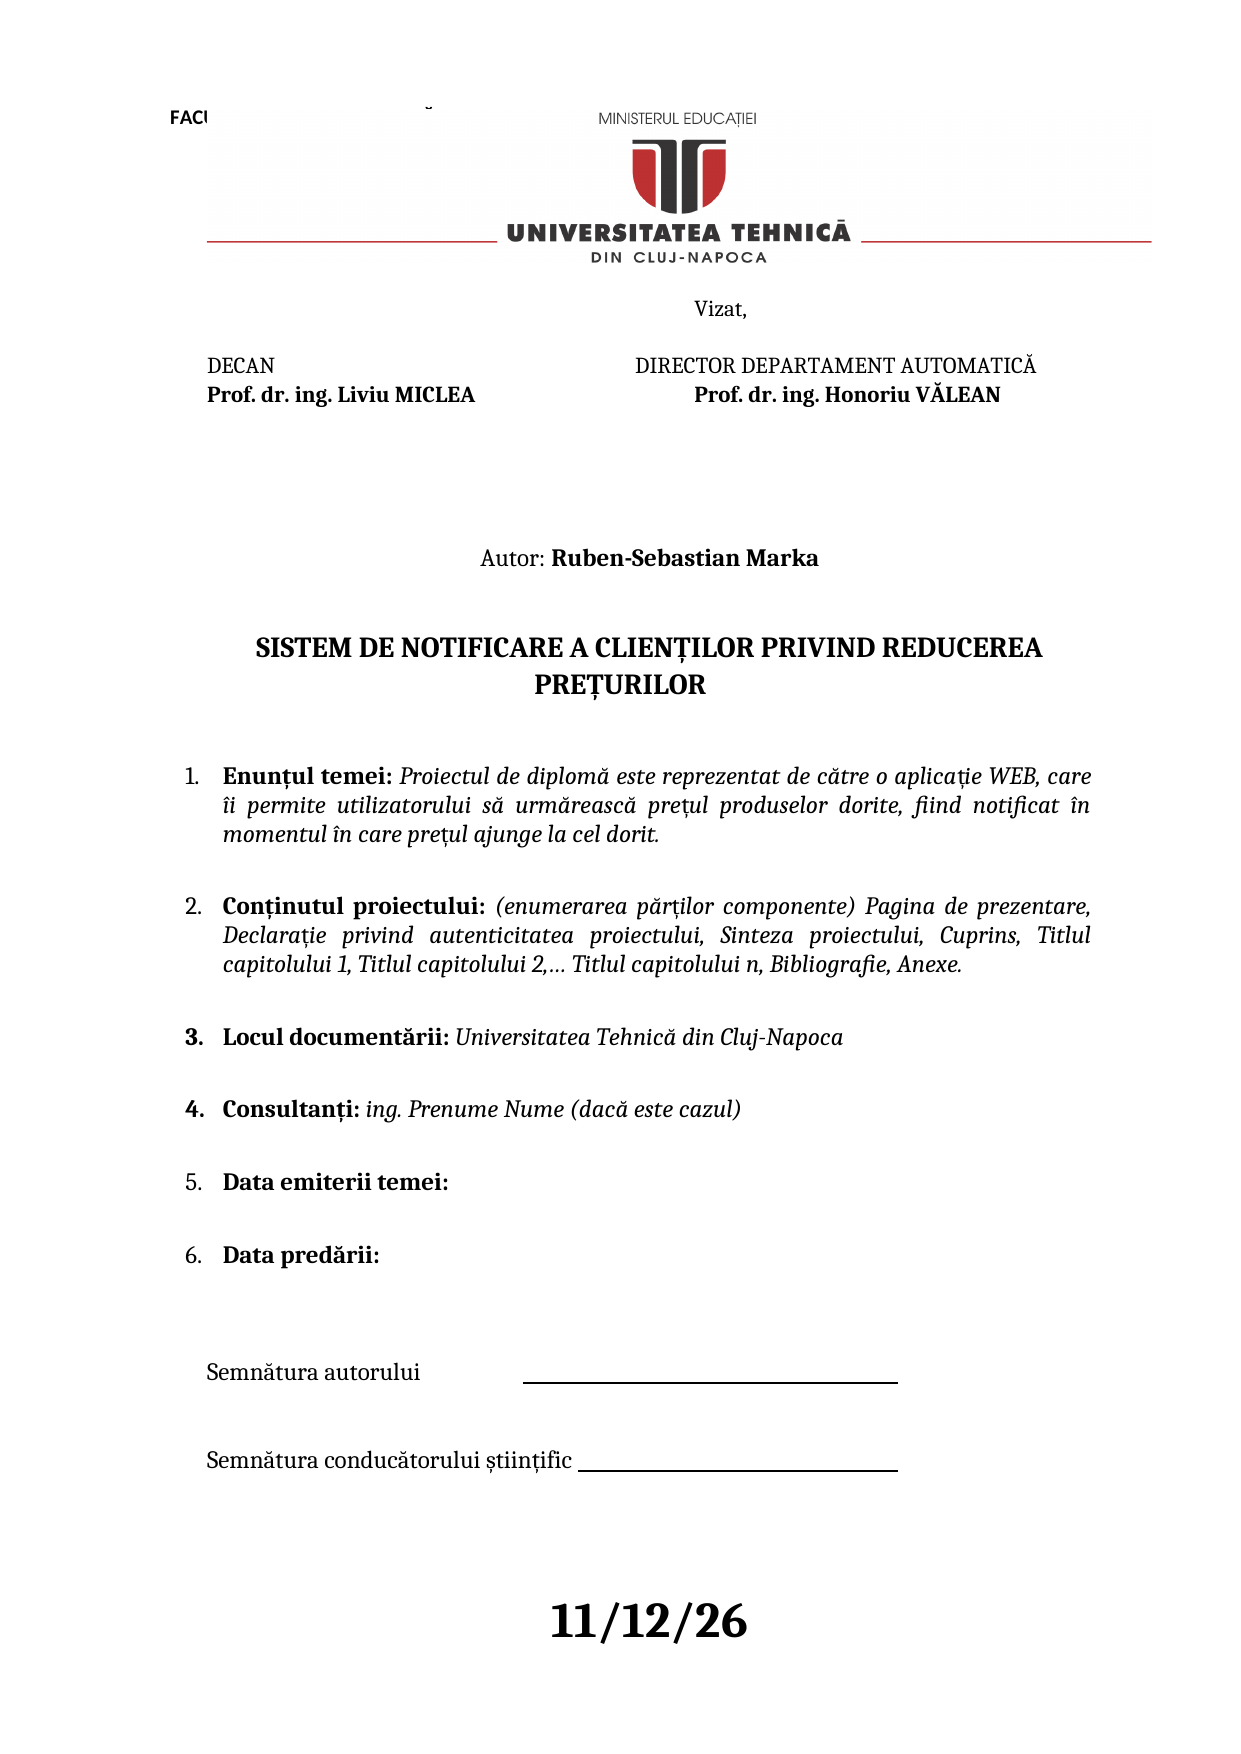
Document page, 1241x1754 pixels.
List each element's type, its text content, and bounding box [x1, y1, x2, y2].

picture [206, 109, 1152, 263]
list Enunțul temei: Proiectul de diplomă este reprezentat de către o aplicație WEB, care îi permite utilizatorului să urmărească prețul produselor dorite, fiind notificat în momentul în care prețul ajunge la cel dorit. [185, 762, 1092, 848]
table_header Vizat, DIRECTOR DEPARTAMENT AUTOMATICĂ Prof. dr. ing. Honoriu VĂLEAN [624, 295, 1067, 411]
text Semnătura autorului [148, 1358, 1092, 1387]
list Consultanți: ing. Prenume Nume (dacă este cazul) [185, 1095, 1092, 1124]
text Semnătura conducătorului științific [148, 1446, 1092, 1475]
text Autor: Ruben-Sebastian Marka [148, 543, 1092, 572]
list Conținutul proiectului: (enumerarea părților componente) Pagina de prezentare, Declarație privind autenticitatea proiectului, Sinteza proiectului, Cuprins, Titlul capitolului 1, Titlul capitolului 2,… Titlul capitolului n, Bibliografie, Anexe. [185, 892, 1092, 978]
text SISTEM DE NOTIFICARE A CLIENȚILOR PRIVIND REDUCEREA PREȚURILOR [148, 632, 1092, 702]
list Data emiterii temei: [185, 1168, 1092, 1197]
list Locul documentării: Universitatea Tehnică din Cluj-Napoca [185, 1023, 1092, 1051]
table_header DECAN Prof. dr. ing. Liviu MICLEA [136, 295, 624, 411]
list Data predării: [185, 1241, 1092, 1270]
